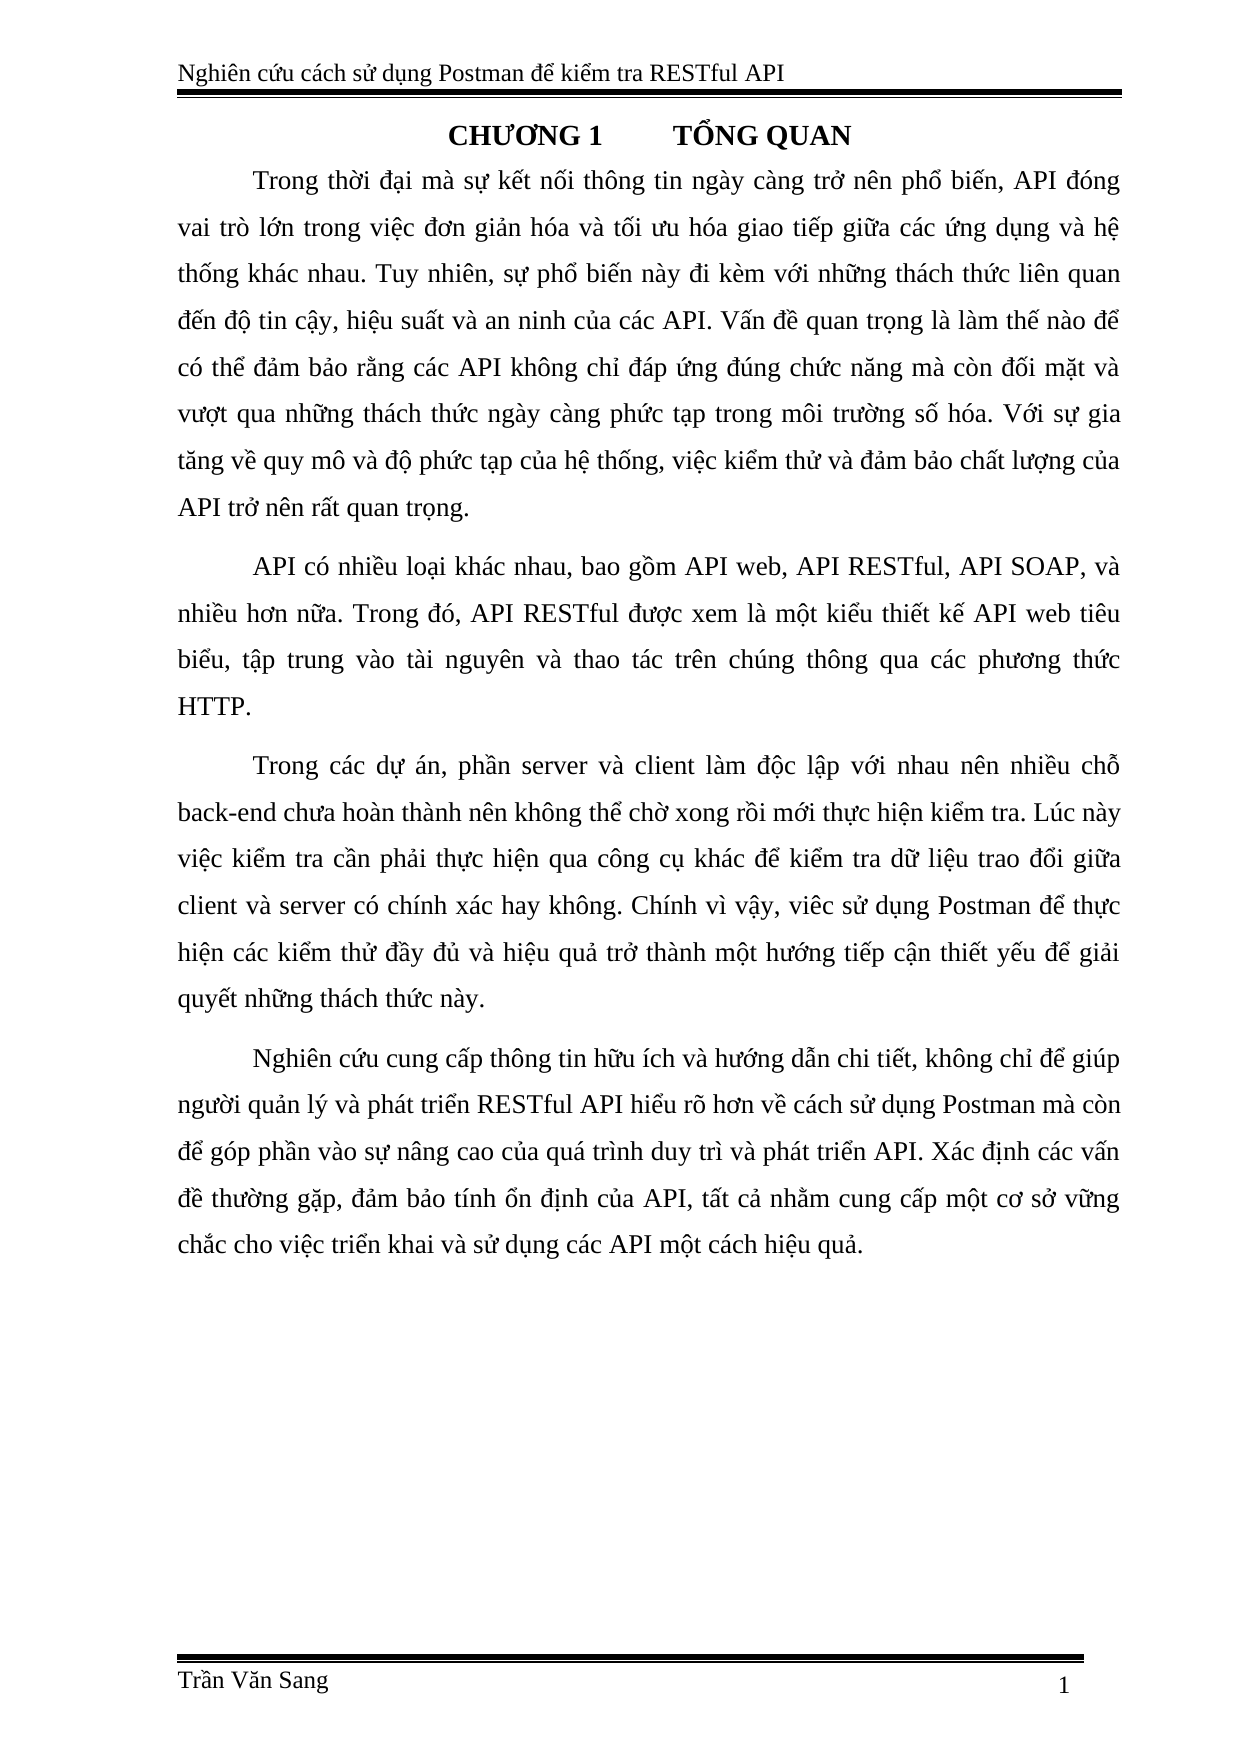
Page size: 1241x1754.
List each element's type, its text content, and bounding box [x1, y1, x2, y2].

text Trong thời đại mà sự kết nối thông tin ngày càng trở nên phổ biến, API đóng vai trò lớn trong việc đơn giản hóa và tối ưu hóa giao tiếp giữa các ứng dụng và hệ thống khác nhau. Tuy nhiên, sự phổ biến này đi kèm với những thách thức liên quan đến độ tin cậy, hiệu suất và an ninh của các API. Vấn đề quan trọng là làm thế nào để có thể đảm bảo rằng các API không chỉ đáp ứng đúng chức năng mà còn đối mặt và vượt qua những thách thức ngày càng phức tạp trong môi trường số hóa. Với sự gia tăng về quy mô và độ phức tạp của hệ thống, việc kiểm thử và đảm bảo chất lượng của API trở nên rất quan trọng. [177, 164, 1122, 522]
text Nghiên cứu cung cấp thông tin hữu ích và hướng dẫn chi tiết, không chỉ để giúp người quản lý và phát triển RESTful API hiểu rõ hơn về cách sử dụng Postman mà còn để góp phần vào sự nâng cao của quá trình duy trì và phát triển API. Xác định các vấn đề thường gặp, đảm bảo tính ổn định của API, tất cả nhằm cung cấp một cơ sở vững chắc cho việc triển khai và sử dụng các API một cách hiệu quả. [177, 1042, 1122, 1259]
subtitle TỔNG QUAN [177, 118, 1122, 152]
text Trong các dự án, phần server và client làm độc lập với nhau nên nhiều chỗ back-end chưa hoàn thành nên không thể chờ xong rồi mới thực hiện kiểm tra. Lúc này việc kiểm tra cần phải thực hiện qua công cụ khác để kiểm tra dữ liệu trao đổi giữa client và server có chính xác hay không. Chính vì vậy, viêc sử dụng Postman để thực hiện các kiểm thử đầy đủ và hiệu quả trở thành một hướng tiếp cận thiết yếu để giải quyết những thách thức này. [177, 749, 1122, 1014]
text API có nhiều loại khác nhau, bao gồm API web, API RESTful, API SOAP, và nhiều hơn nữa. Trong đó, API RESTful được xem là một kiểu thiết kế API web tiêu biểu, tập trung vào tài nguyên và thao tác trên chúng thông qua các phương thức HTTP. [177, 550, 1122, 721]
